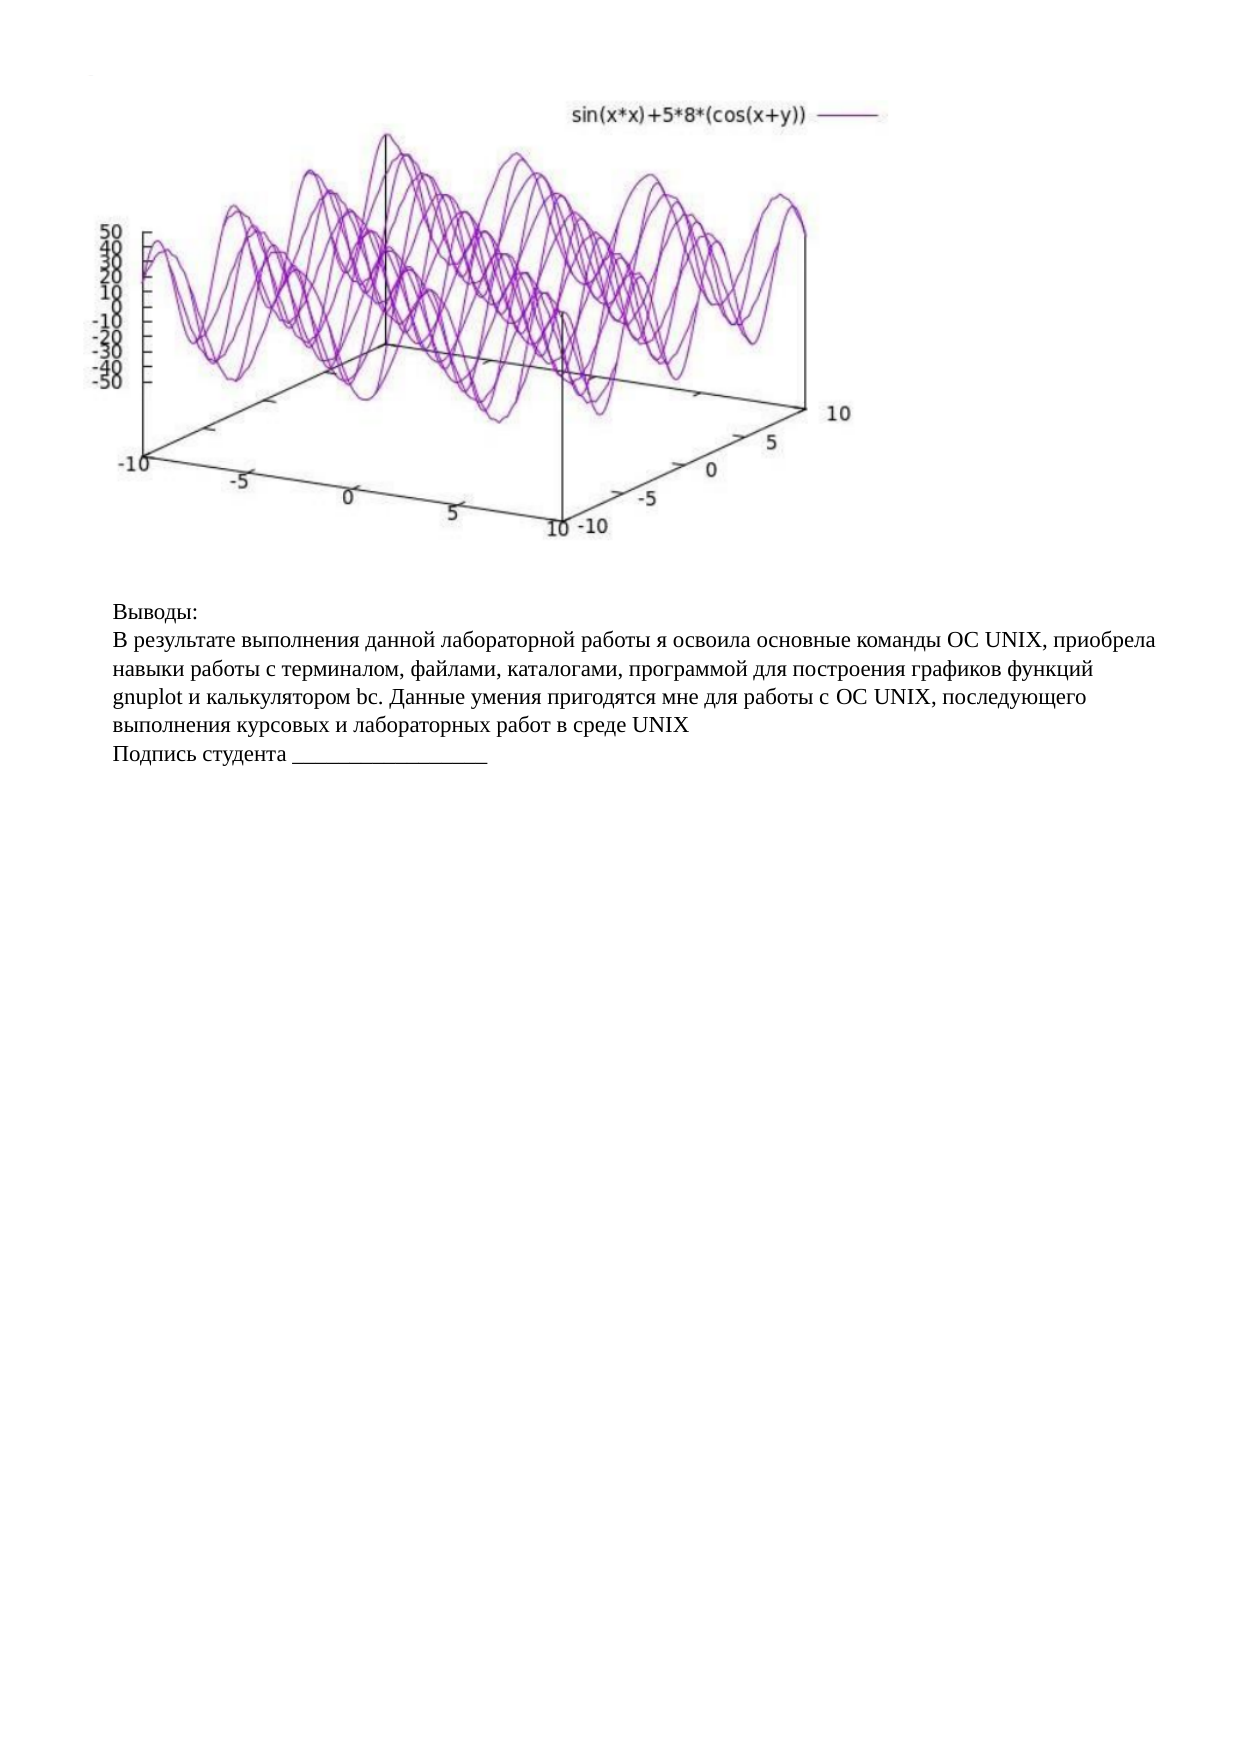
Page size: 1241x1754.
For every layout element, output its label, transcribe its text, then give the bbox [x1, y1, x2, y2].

text Выводы: [112, 598, 1165, 624]
picture [75, 75, 936, 568]
text Подпись студента _________________ [112, 740, 1165, 766]
text В результате выполнения данной лабораторной работы я освоила основные команды ОС UNIX, приобрела навыки работы с терминалом, файлами, каталогами, программой для построения графиков функций gnuplot и калькулятором bc. Данные умения пригодятся мне для работы с OC UNIX, последующего выполнения курсовых и лабораторных работ в среде UNIX [112, 626, 1165, 738]
